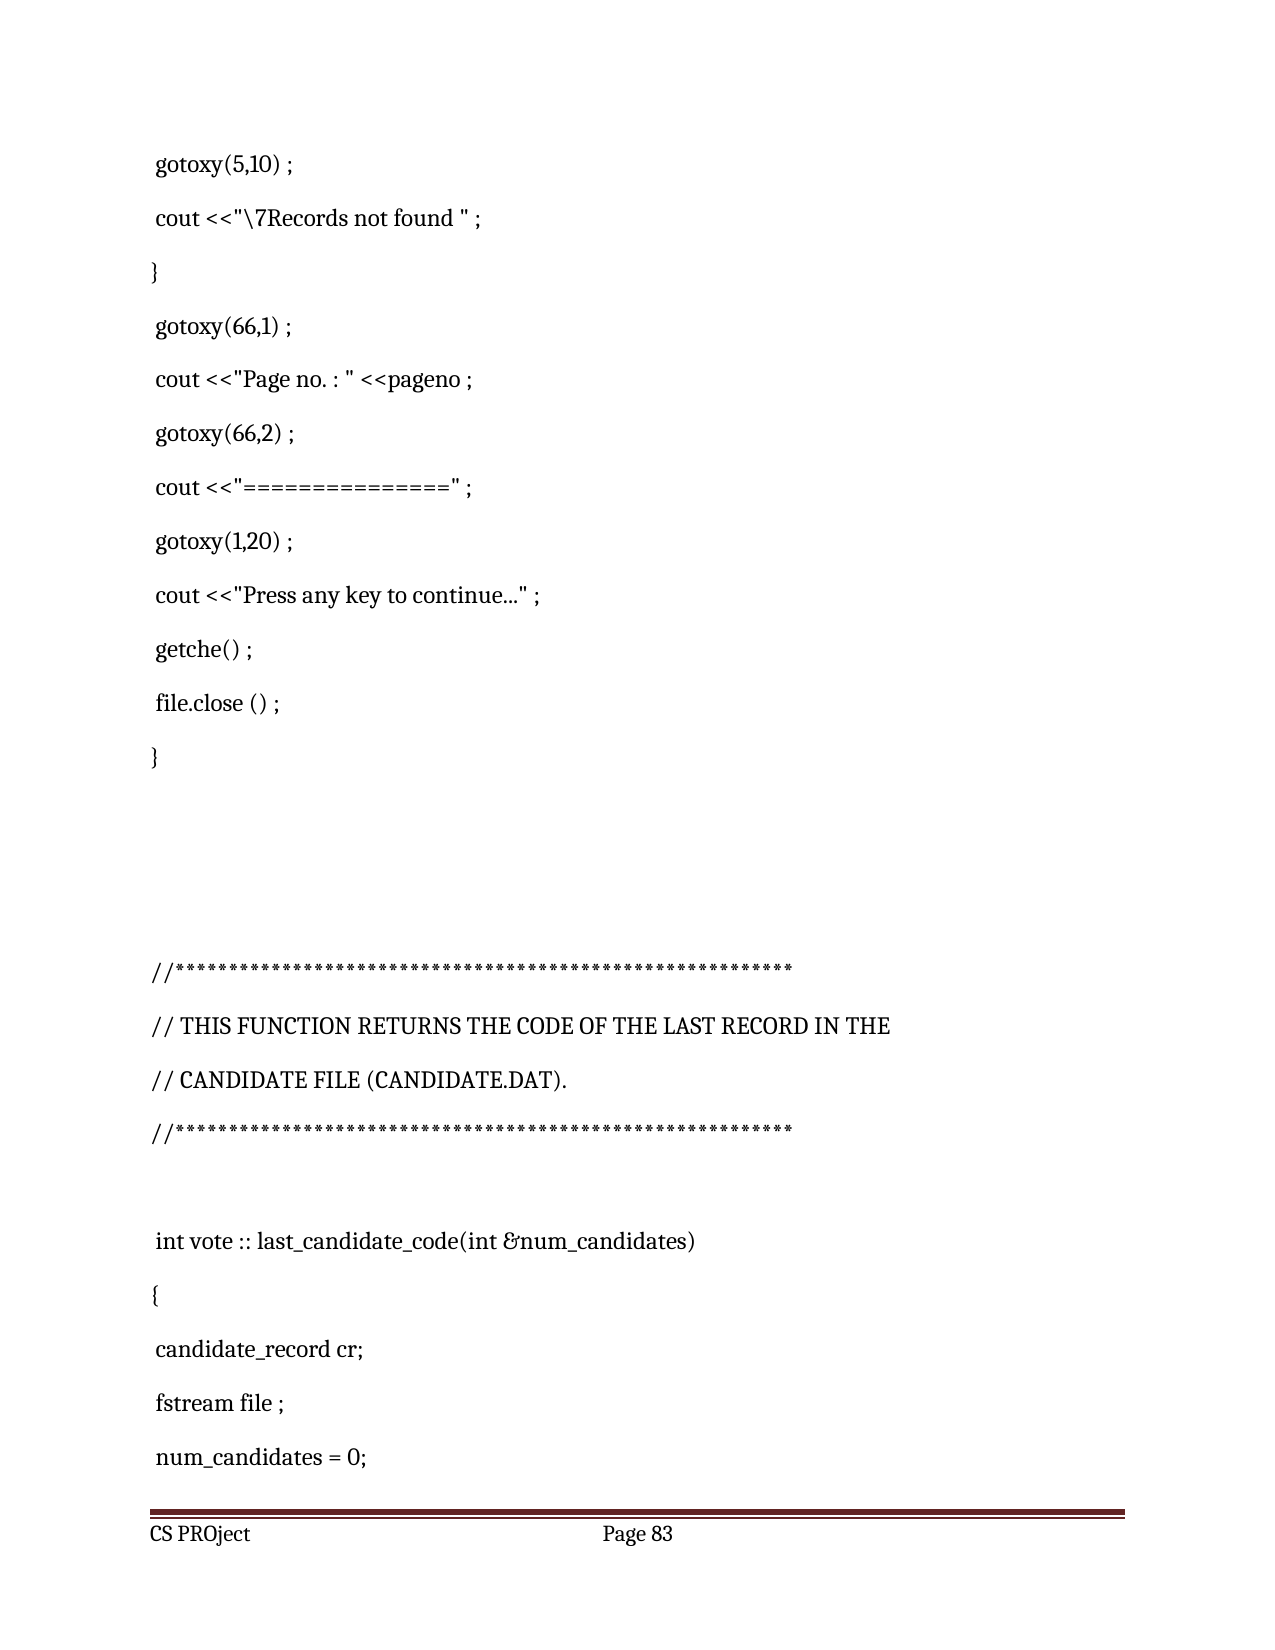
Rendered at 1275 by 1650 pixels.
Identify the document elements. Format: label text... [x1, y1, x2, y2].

text gotoxy(1,20) ; [150, 527, 1125, 556]
text //********************************************************** [150, 958, 1125, 987]
text cout <<"Page no. : " <<pageno ; [150, 365, 1125, 394]
text file.close () ; [150, 688, 1125, 717]
text { [150, 1281, 1125, 1310]
text cout <<"\7Records not found " ; [150, 204, 1125, 233]
text // THIS FUNCTION RETURNS THE CODE OF THE LAST RECORD IN THE [150, 1012, 1125, 1040]
text getche() ; [150, 635, 1125, 663]
text cout <<"Press any key to continue..." ; [150, 581, 1125, 609]
text } [150, 742, 1125, 771]
text fstream file ; [150, 1389, 1125, 1417]
text gotoxy(5,10) ; [150, 150, 1125, 179]
text // CANDIDATE FILE (CANDIDATE.DAT). [150, 1066, 1125, 1094]
text int vote :: last_candidate_code(int &num_candidates) [150, 1227, 1125, 1256]
text gotoxy(66,2) ; [150, 419, 1125, 448]
text gotoxy(66,1) ; [150, 312, 1125, 340]
text candidate_record cr; [150, 1335, 1125, 1363]
text //********************************************************** [150, 1119, 1125, 1148]
text num_candidates = 0; [150, 1442, 1125, 1471]
text cout <<"===============" ; [150, 473, 1125, 502]
text } [150, 258, 1125, 286]
